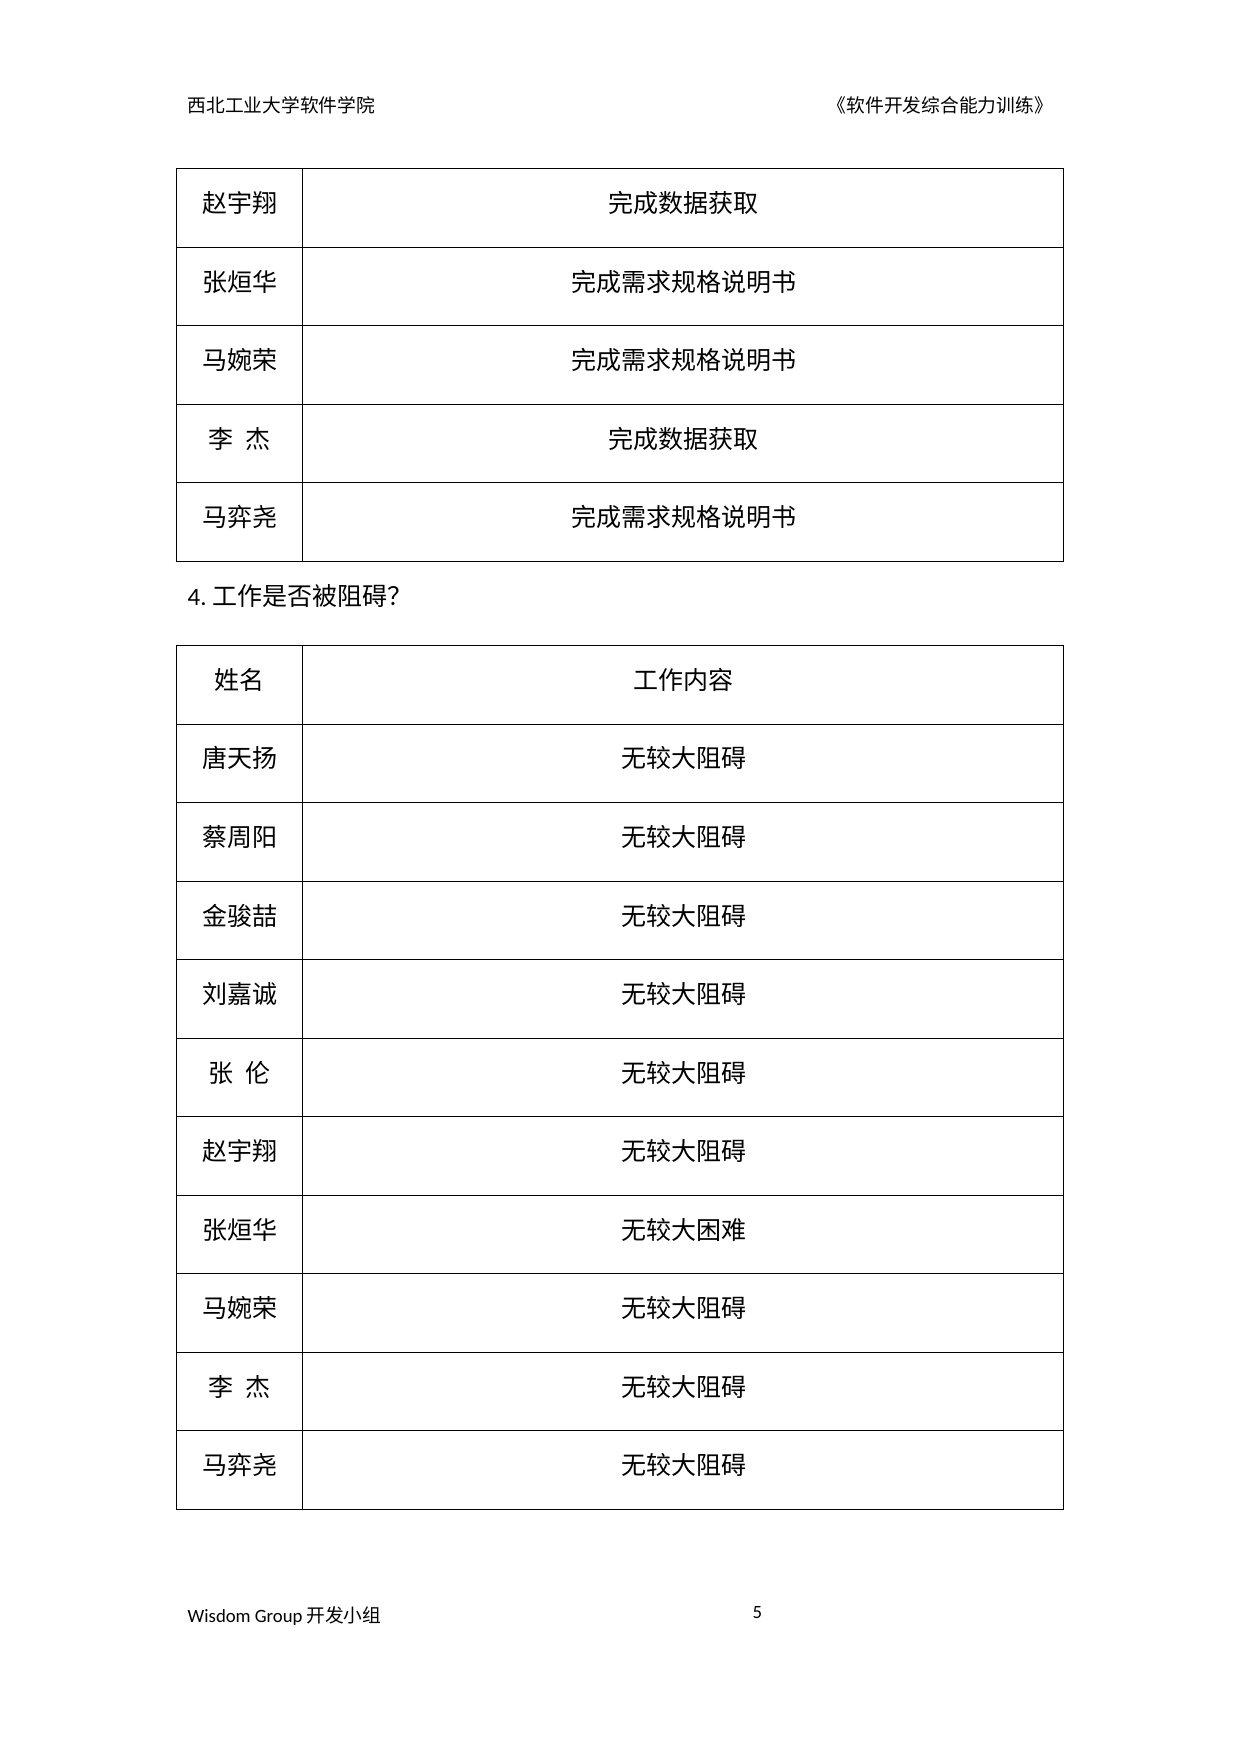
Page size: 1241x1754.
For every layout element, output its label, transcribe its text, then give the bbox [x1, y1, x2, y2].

table_cell 完成需求规格说明书 [303, 326, 1063, 404]
table_cell 无较大阻碍 [303, 1353, 1063, 1430]
table_cell 无较大阻碍 [303, 960, 1063, 1038]
table_cell 无较大阻碍 [303, 1039, 1063, 1116]
table_cell 完成需求规格说明书 [303, 248, 1063, 325]
table_cell 完成数据获取 [303, 169, 1063, 247]
table_cell 张烜华 [177, 1196, 302, 1273]
table_cell 马弈尧 [177, 483, 302, 561]
table_cell 无较大阻碍 [303, 725, 1063, 802]
table_cell 李 杰 [177, 1353, 302, 1430]
table_header 工作内容 [303, 646, 1063, 723]
table_cell 刘嘉诚 [177, 960, 302, 1038]
table_cell 蔡周阳 [177, 803, 302, 881]
table_cell 张烜华 [177, 248, 302, 325]
table_cell 无较大阻碍 [303, 1431, 1063, 1509]
table_cell 唐天扬 [177, 725, 302, 802]
table_cell 金骏喆 [177, 882, 302, 959]
table_cell 赵宇翔 [177, 1117, 302, 1195]
table_cell 完成需求规格说明书 [303, 483, 1063, 561]
table_cell 无较大阻碍 [303, 1274, 1063, 1352]
table_cell 无较大阻碍 [303, 803, 1063, 881]
table_cell 马婉荣 [177, 326, 302, 404]
list 工作是否被阻碍？ [187, 562, 1053, 627]
table_cell 马婉荣 [177, 1274, 302, 1352]
table_cell 无较大阻碍 [303, 1117, 1063, 1195]
table_cell 无较大困难 [303, 1196, 1063, 1273]
table_header 姓名 [177, 646, 302, 723]
table_cell 赵宇翔 [177, 169, 302, 247]
table_cell 张 伦 [177, 1039, 302, 1116]
table_cell 无较大阻碍 [303, 882, 1063, 959]
table_cell 完成数据获取 [303, 405, 1063, 482]
table_cell 李 杰 [177, 405, 302, 482]
table_cell 马弈尧 [177, 1431, 302, 1509]
